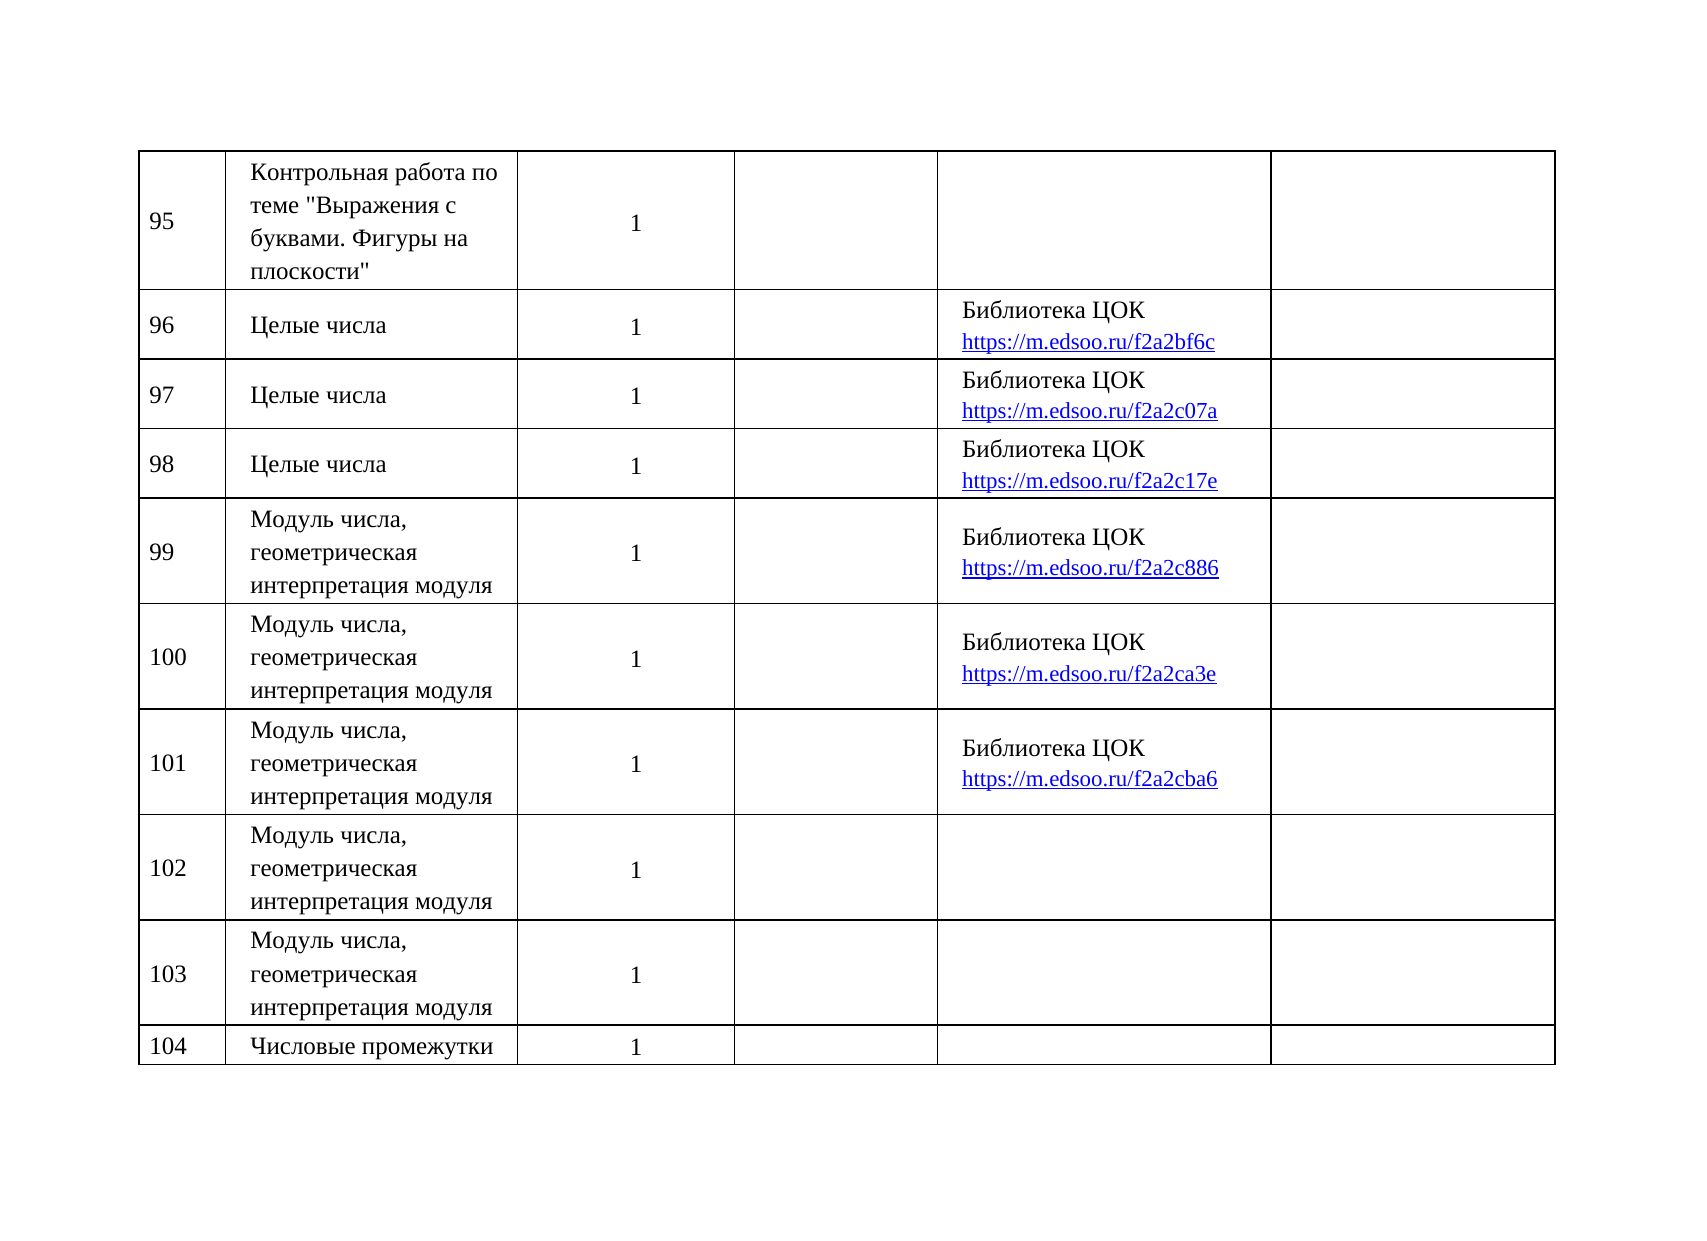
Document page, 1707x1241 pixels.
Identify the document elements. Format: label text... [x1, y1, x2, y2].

table_cell 1 [518, 815, 734, 919]
table_cell 1 [518, 1026, 734, 1064]
table_cell Библиотека ЦОК https://m.edsoo.ru/f2a2c886 [938, 499, 1270, 603]
table_cell 103 [140, 921, 225, 1024]
table_cell [1272, 921, 1554, 1024]
table_cell Библиотека ЦОК https://m.edsoo.ru/f2a2bf6c [938, 290, 1270, 358]
table_cell 1 [518, 710, 734, 813]
table_cell 1 [518, 290, 734, 358]
table_cell [735, 152, 937, 288]
table_cell 1 [518, 360, 734, 428]
table_cell Целые числа [226, 429, 517, 497]
table_cell 99 [140, 499, 225, 603]
table_cell 102 [140, 815, 225, 919]
table_cell [938, 815, 1270, 919]
table_cell [1272, 499, 1554, 603]
table_cell [1272, 815, 1554, 919]
table_cell Библиотека ЦОК https://m.edsoo.ru/f2a2ca3e [938, 604, 1270, 708]
table_cell Числовые промежутки [226, 1026, 517, 1064]
table_cell 96 [140, 290, 225, 358]
table_cell Целые числа [226, 360, 517, 428]
table_cell 1 [518, 604, 734, 708]
table_cell Модуль числа, геометрическая интерпретация модуля [226, 499, 517, 603]
table_cell [735, 499, 937, 603]
table_cell Модуль числа, геометрическая интерпретация модуля [226, 815, 517, 919]
table_cell [735, 429, 937, 497]
table_cell 1 [518, 429, 734, 497]
table_cell Библиотека ЦОК https://m.edsoo.ru/f2a2c07a [938, 360, 1270, 428]
table_cell [1272, 604, 1554, 708]
table_cell 98 [140, 429, 225, 497]
table_cell Библиотека ЦОК https://m.edsoo.ru/f2a2cba6 [938, 710, 1270, 813]
table_cell 95 [140, 152, 225, 288]
table_cell 101 [140, 710, 225, 813]
table_cell [938, 152, 1270, 288]
table_cell [735, 360, 937, 428]
table_cell Целые числа [226, 290, 517, 358]
table_cell [1272, 1026, 1554, 1064]
table_cell Модуль числа, геометрическая интерпретация модуля [226, 921, 517, 1024]
table_cell 100 [140, 604, 225, 708]
table_cell [1272, 360, 1554, 428]
table_cell [938, 921, 1270, 1024]
table_cell [938, 1026, 1270, 1064]
table_cell [735, 604, 937, 708]
table_cell [1272, 152, 1554, 288]
table_cell 1 [518, 499, 734, 603]
table_cell [735, 921, 937, 1024]
table_cell [735, 290, 937, 358]
table_cell Модуль числа, геометрическая интерпретация модуля [226, 604, 517, 708]
table_cell [1272, 290, 1554, 358]
table_cell [735, 1026, 937, 1064]
table_cell Библиотека ЦОК https://m.edsoo.ru/f2a2c17e [938, 429, 1270, 497]
table_cell 97 [140, 360, 225, 428]
table_cell 104 [140, 1026, 225, 1064]
table_cell 1 [518, 921, 734, 1024]
table_cell Модуль числа, геометрическая интерпретация модуля [226, 710, 517, 813]
table_cell 1 [518, 152, 734, 288]
table_cell Контрольная работа по теме "Выражения с буквами. Фигуры на плоскости" [226, 152, 517, 288]
table_cell [1272, 429, 1554, 497]
table_cell [735, 815, 937, 919]
table_cell [1272, 710, 1554, 813]
table_cell [735, 710, 937, 813]
